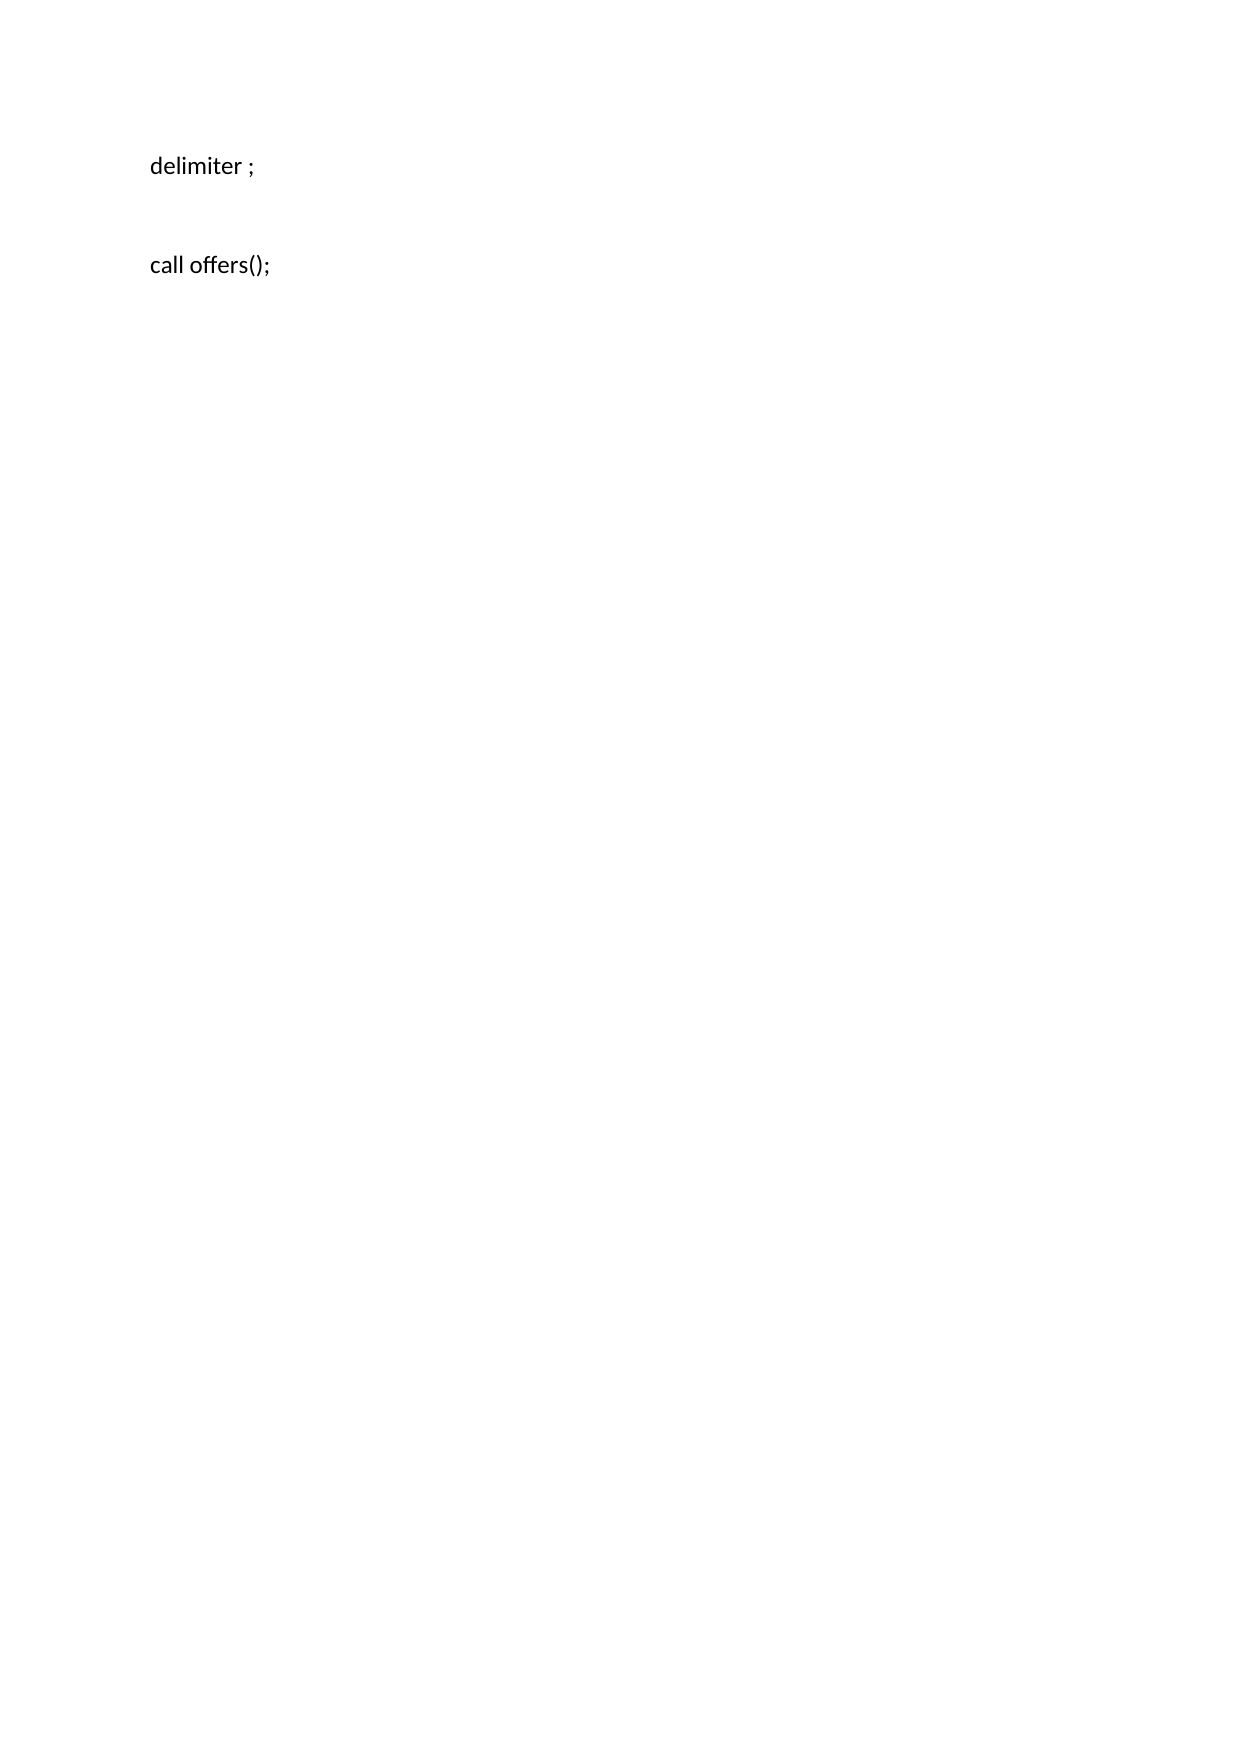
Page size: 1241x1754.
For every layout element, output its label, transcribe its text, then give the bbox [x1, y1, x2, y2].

text call offers(); [150, 249, 1090, 280]
text delimiter ; [150, 150, 1090, 181]
